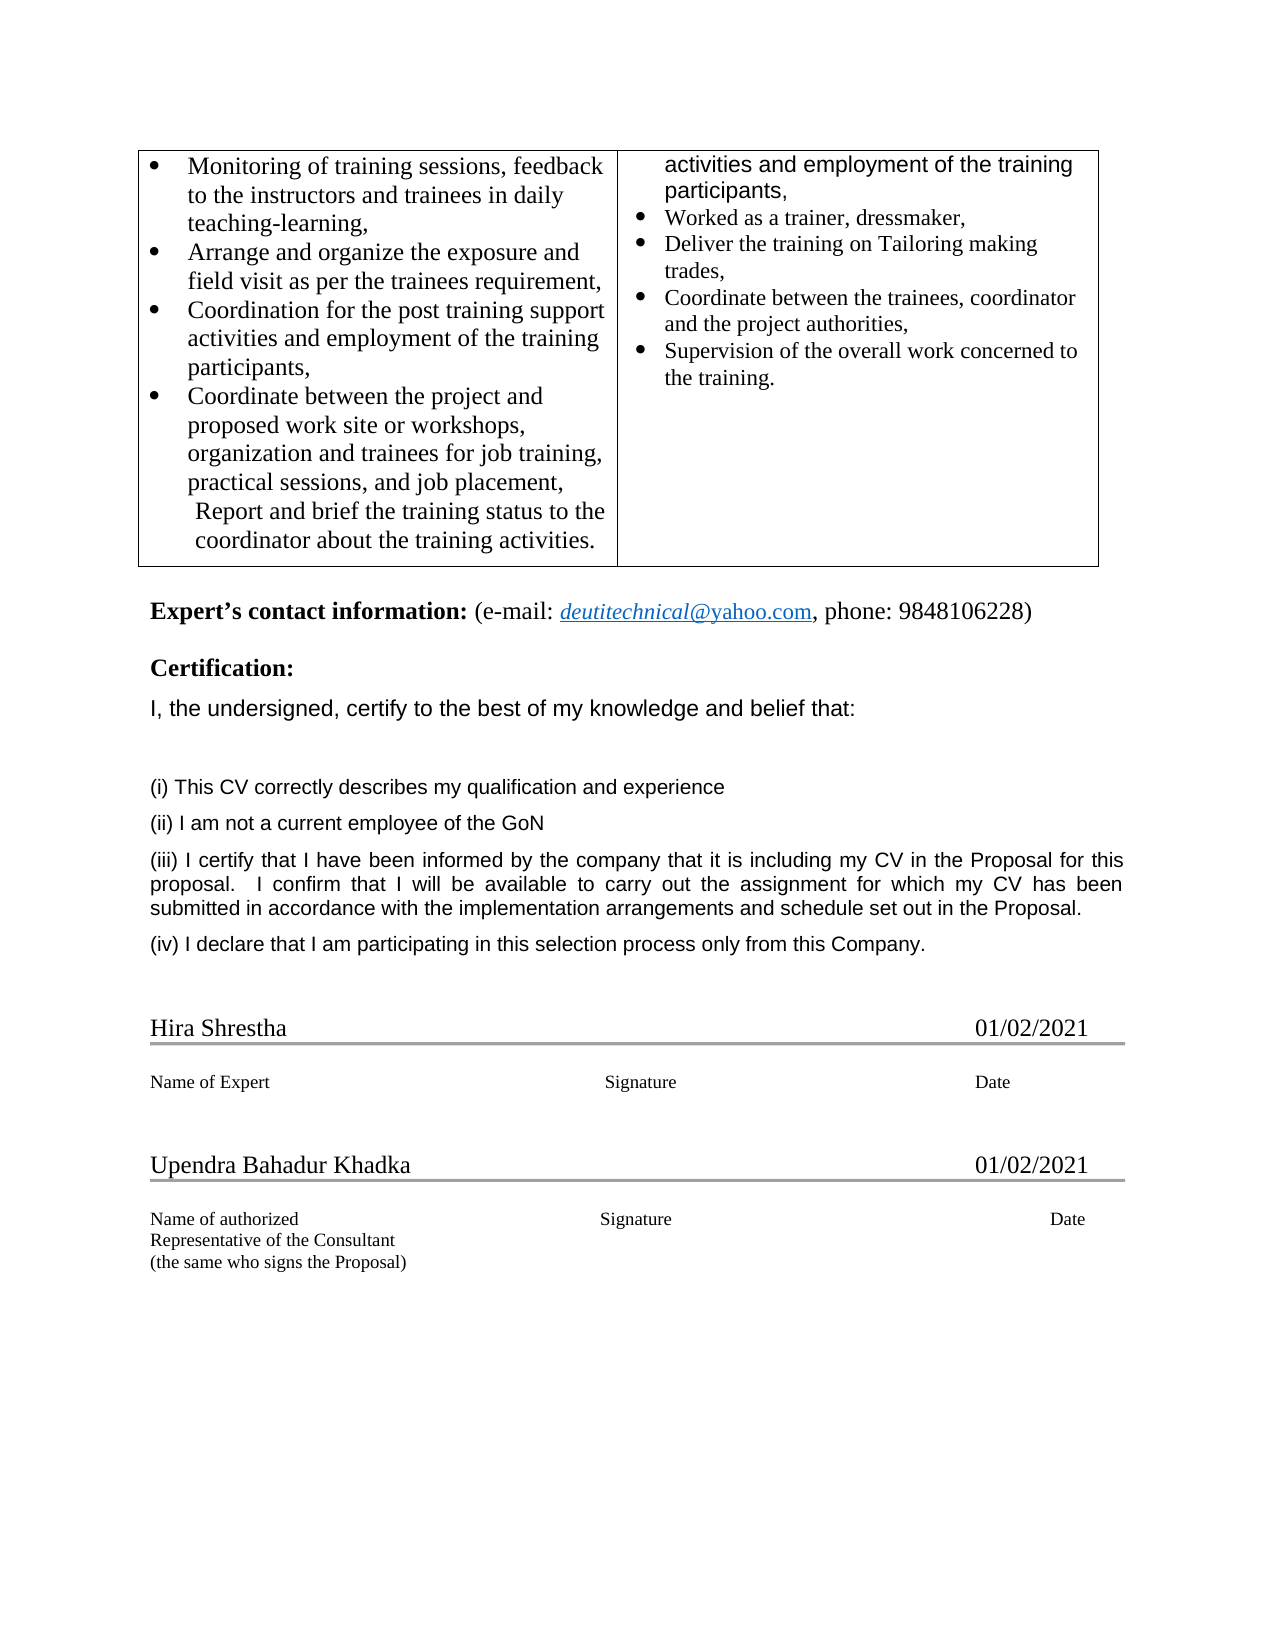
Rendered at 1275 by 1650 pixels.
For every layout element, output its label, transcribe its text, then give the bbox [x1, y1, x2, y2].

text Certification: [150, 653, 1125, 682]
text Name of authorized Signature Date [150, 1207, 1125, 1229]
text Hira Shrestha 01/02/2021 [150, 1013, 1125, 1042]
text Upendra Bahadur Khadka 01/02/2021 [150, 1150, 1125, 1178]
text Name of Expert Signature Date [150, 1071, 1125, 1092]
text I, the undersigned, certify to the best of my knowledge and belief that: [150, 694, 1125, 721]
text (ii) I am not a current employee of the GoN [150, 811, 1125, 835]
text (iv) I declare that I am participating in this selection process only from this Company. [150, 932, 1125, 956]
text (the same who signs the Proposal) [150, 1251, 1125, 1272]
text (i) This CV correctly describes my qualification and experience [150, 775, 1125, 799]
text Expert’s contact information: (e-mail: deutitechnical@yahoo.com, phone: 9848106228) [150, 596, 1125, 624]
text (iii) I certify that I have been informed by the company that it is including my CV in the Proposal for this proposal. I confirm that I will be available to carry out the assignment for which my CV has been submitted in accordance with the implementation arrangements and schedule set out in the Proposal. [150, 848, 1125, 919]
text Representative of the Consultant [150, 1229, 1125, 1251]
